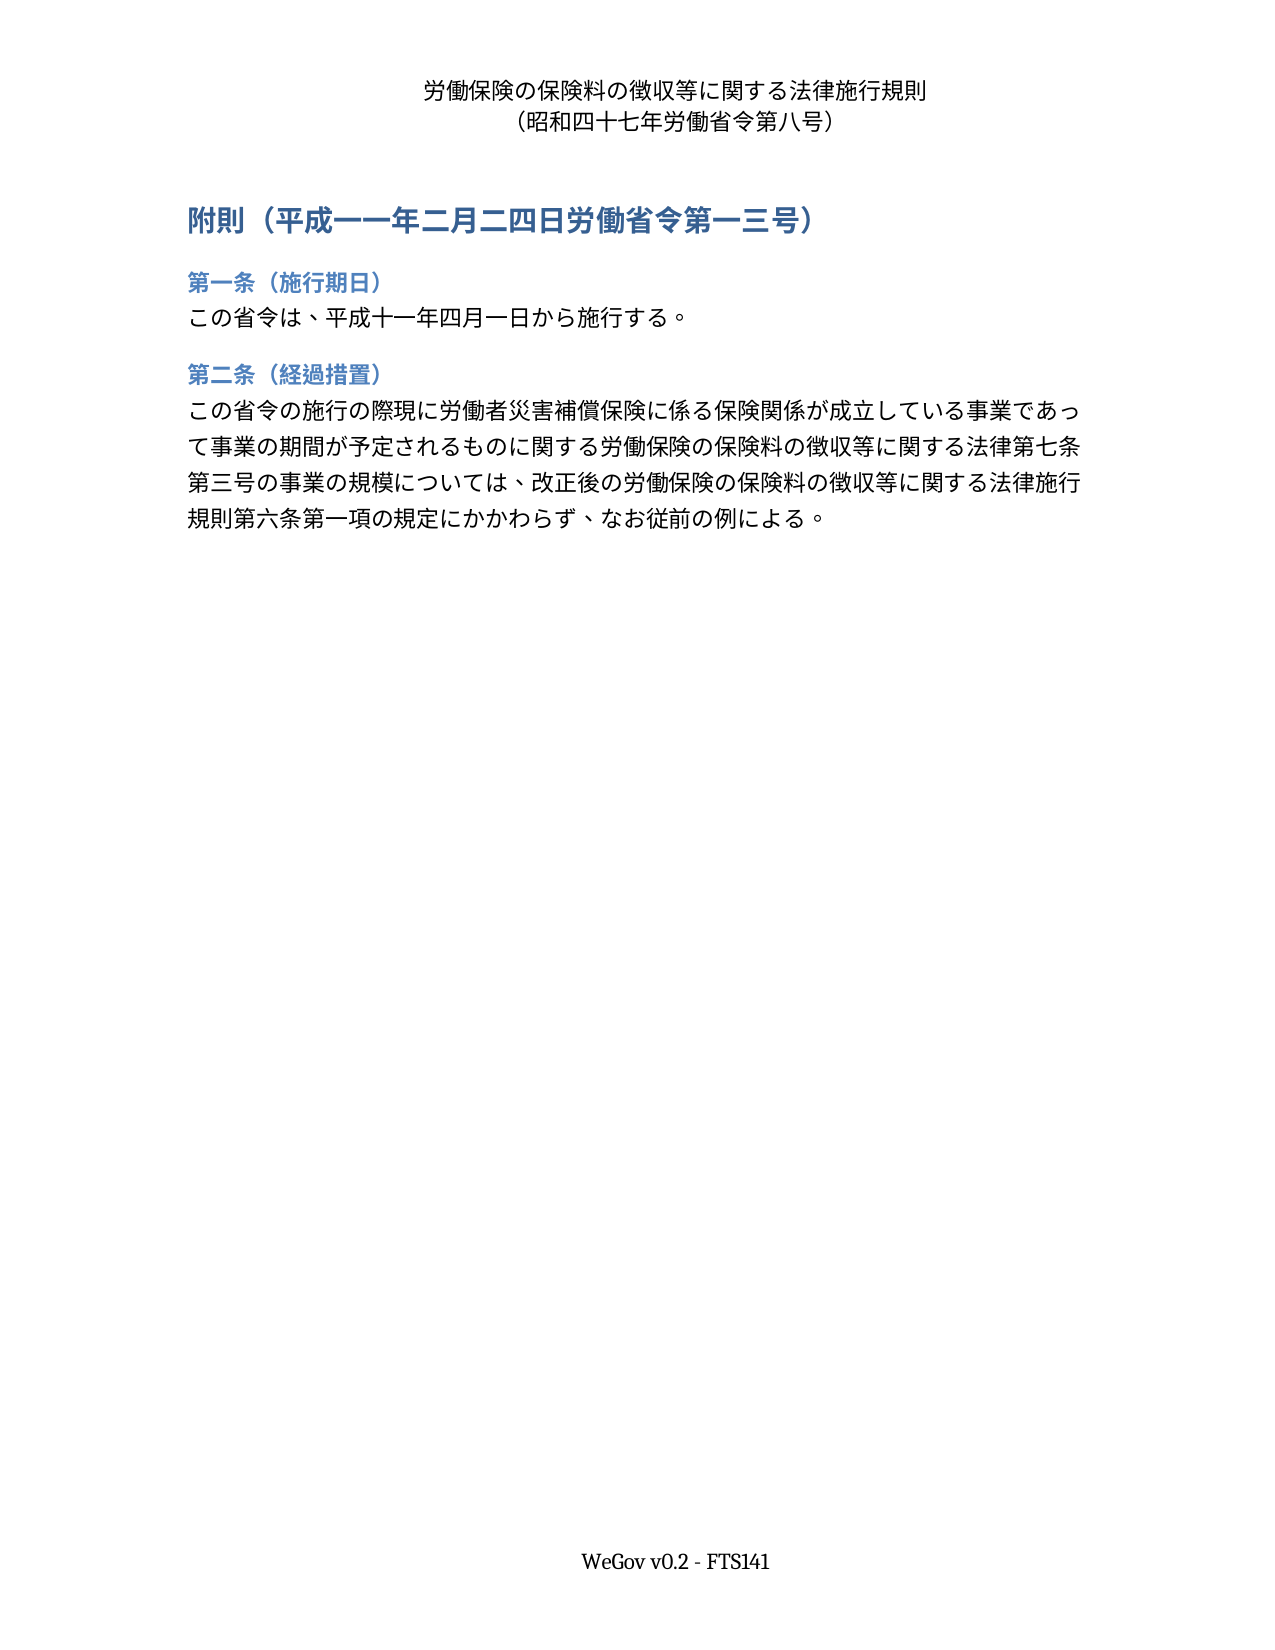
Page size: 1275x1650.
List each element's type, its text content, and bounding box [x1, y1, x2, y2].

text この省令は、平成十一年四月一日から施行する。 [187, 302, 1087, 334]
subtitle 第二条（経過措置） [187, 359, 1087, 390]
subtitle 第一条（施行期日） [187, 266, 1087, 298]
subtitle 附則（平成一一年二月二四日労働省令第一三号） [187, 200, 1087, 240]
text この省令の施行の際現に労働者災害補償保険に係る保険関係が成立している事業であって事業の期間が予定されるものに関する労働保険の保険料の徴収等に関する法律第七条第三号の事業の規模については、改正後の労働保険の保険料の徴収等に関する法律施行規則第六条第一項の規定にかかわらず、なお従前の例による。 [187, 395, 1087, 534]
